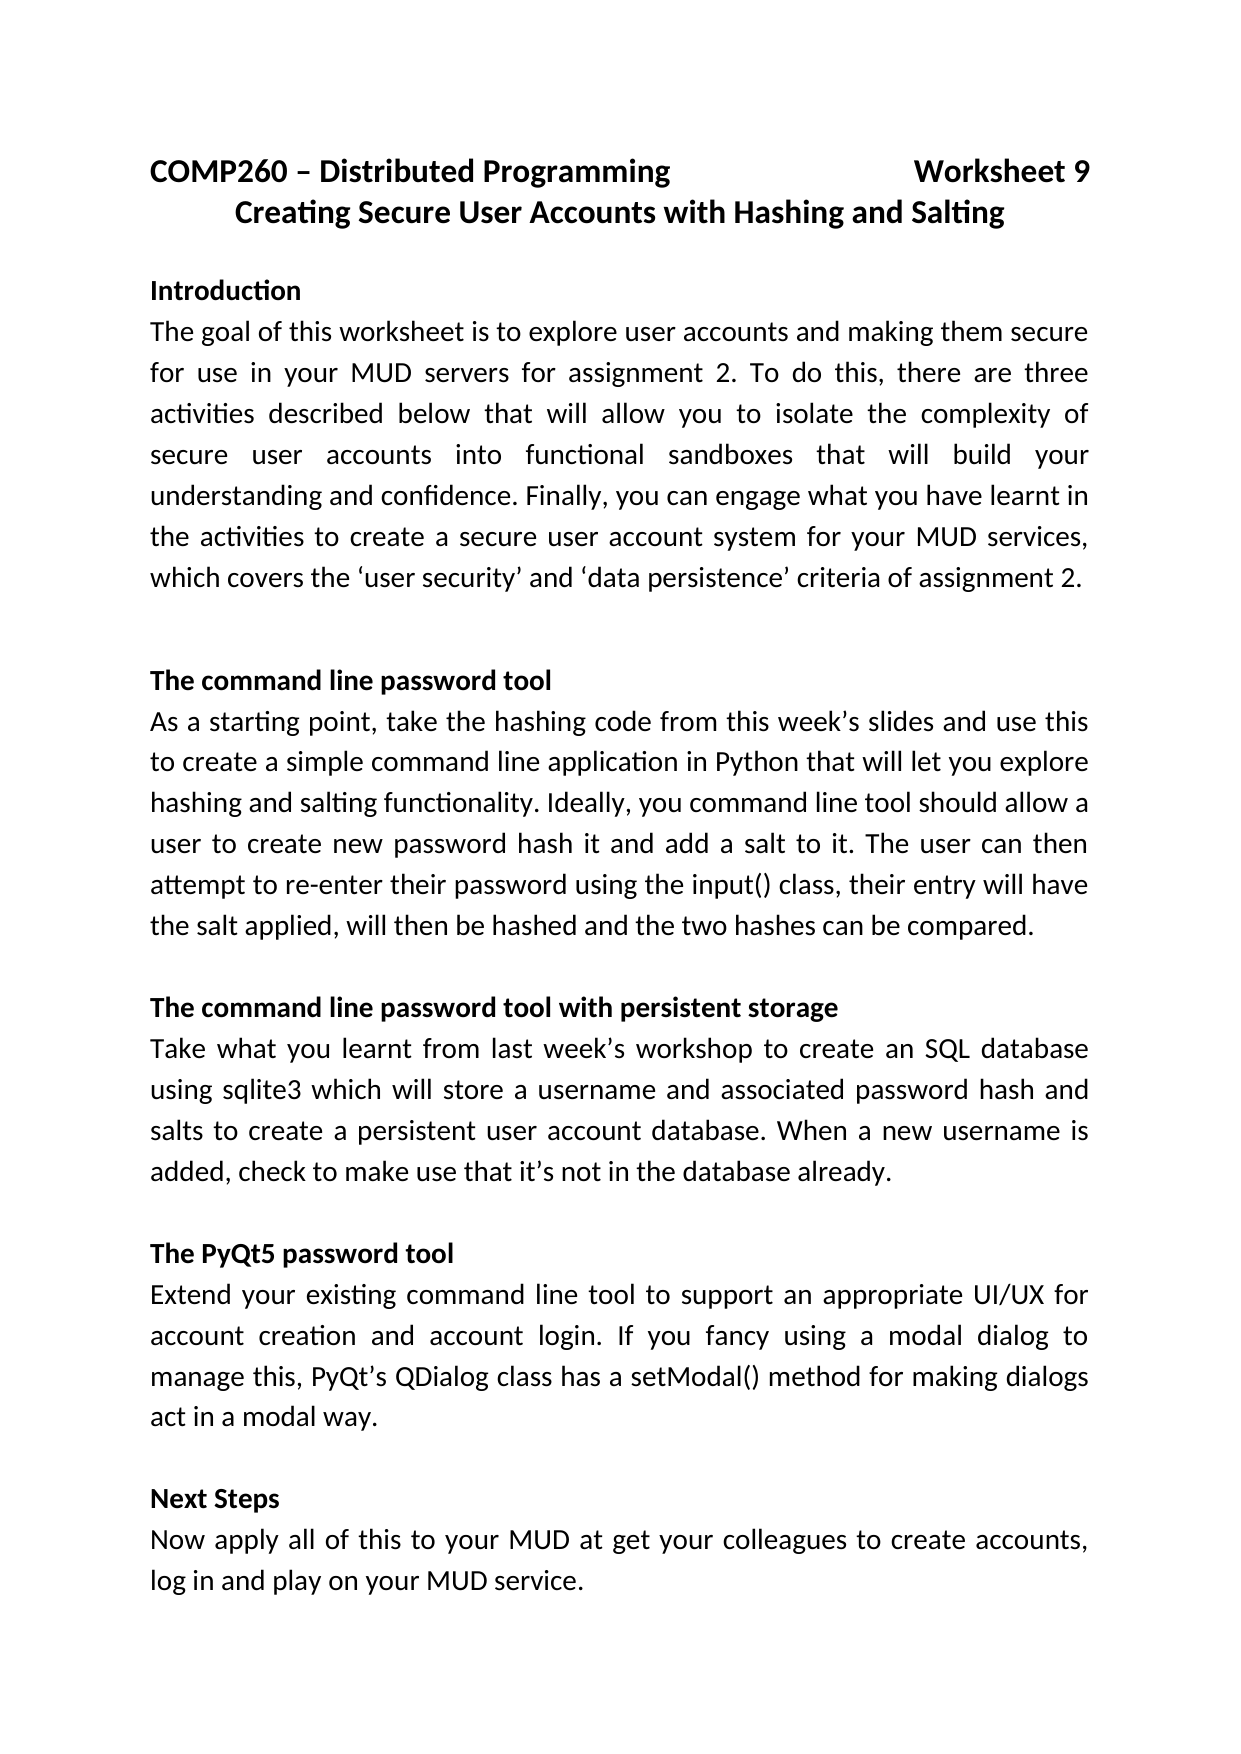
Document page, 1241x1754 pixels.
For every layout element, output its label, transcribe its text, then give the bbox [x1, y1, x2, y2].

text The PyQt5 password tool [150, 1235, 1090, 1270]
text Extend your existing command line tool to support an appropriate UI/UX for account creation and account login. If you fancy using a modal dialog to manage this, PyQt’s QDialog class has a setModal() method for making dialogs act in a modal way. [150, 1276, 1090, 1434]
table_header Worksheet 9 [711, 150, 1101, 191]
text Now apply all of this to your MUD at get your colleagues to create accounts, log in and play on your MUD service. [150, 1521, 1090, 1598]
text The command line password tool with persistent storage [150, 989, 1090, 1025]
text The command line password tool [150, 662, 1090, 697]
text The goal of this worksheet is to explore user accounts and making them secure for use in your MUD servers for assignment 2. To do this, there are three activities described below that will allow you to isolate the complexity of secure user accounts into functional sandboxes that will build your understanding and confidence. Finally, you can engage what you have learnt in the activities to create a secure user account system for your MUD services, which covers the ‘user security’ and ‘data persistence’ criteria of assignment 2. [150, 313, 1090, 594]
text Take what you learnt from last week’s workshop to create an SQL database using sqlite3 which will store a username and associated password hash and salts to create a persistent user account database. When a new username is added, check to make use that it’s not in the database already. [150, 1030, 1090, 1188]
text Introduction [150, 272, 1090, 308]
text Next Steps [150, 1480, 1090, 1516]
text As a starting point, take the hashing code from this week’s slides and use this to create a simple command line application in Python that will let you explore hashing and salting functionality. Ideally, you command line tool should allow a user to create new password hash it and add a salt to it. The user can then attempt to re-enter their password using the input() class, their entry will have the salt applied, will then be hashed and the two hashes can be compared. [150, 703, 1090, 943]
table_cell Creating Secure User Accounts with Hashing and Salting [139, 191, 1101, 231]
table_header COMP260 – Distributed Programming [139, 150, 711, 191]
